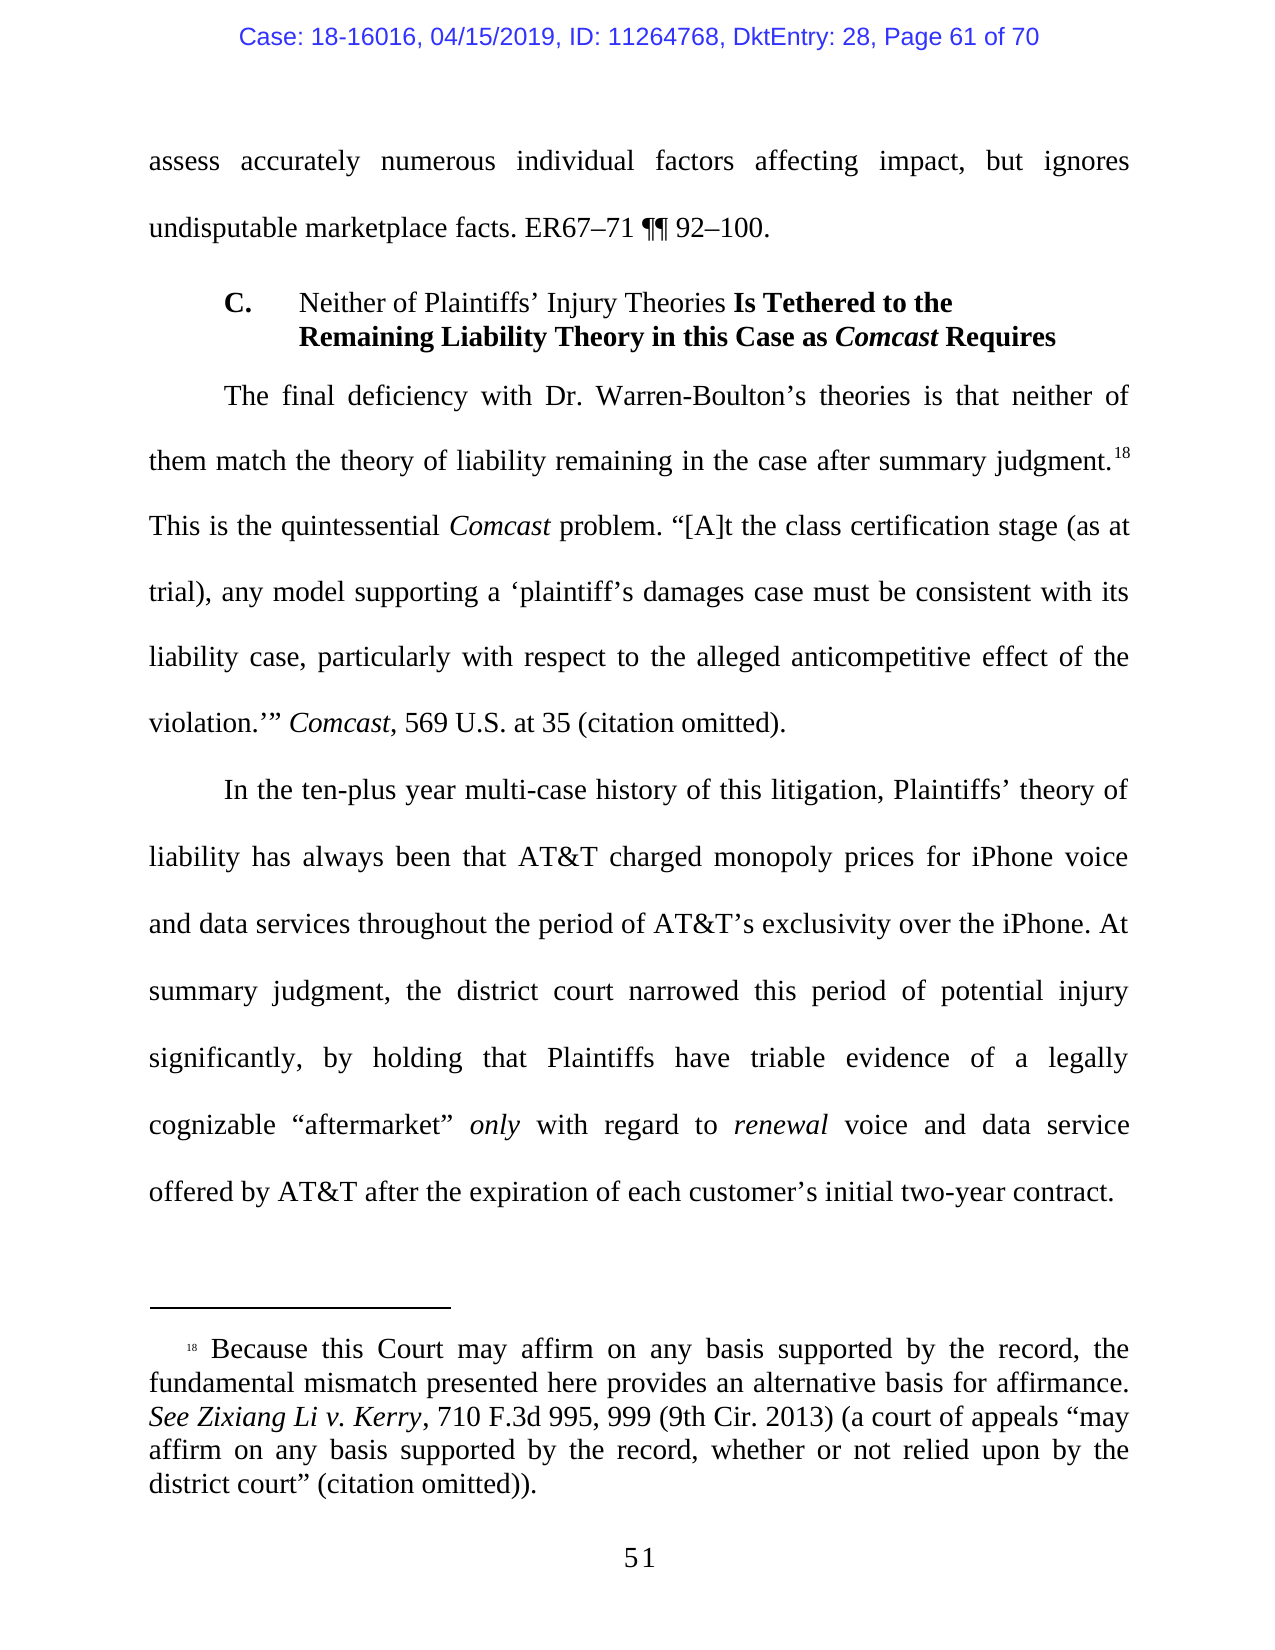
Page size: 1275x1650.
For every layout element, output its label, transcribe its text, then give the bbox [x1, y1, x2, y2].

text assess accurately numerous individual factors affecting impact, but ignores undisputable marketplace facts. ER67–71 ¶¶ 92–100. [149, 117, 1130, 251]
text The final deficiency with Dr. Warren-Boulton’s theories is that neither of them match the theory of liability remaining in the case after summary judgment.18 This is the quintessential Comcast problem. “[A]t the class certification stage (as at trial), any model supporting a ‘plaintiff’s damages case must be consistent with its liability case, particularly with respect to the alleged anticompetitive effect of the violation.’” Comcast, 569 U.S. at 35 (citation omitted). [149, 353, 1130, 745]
text In the ten-plus year multi-case history of this litigation, Plaintiffs’ theory of liability has always been that AT&T charged monopoly prices for iPhone voice and data services throughout the period of AT&T’s exclusivity over the iPhone. At summary judgment, the district court narrowed this period of potential injury significantly, by holding that Plaintiffs have triable evidence of a legally cognizable “aftermarket” only with regard to renewal voice and data service offered by AT&T after the expiration of each customer’s initial two-year contract. [149, 746, 1130, 1215]
text C. Neither of Plaintiffs’ Injury Theories Is Tethered to the Remaining Liability Theory in this Case as Comcast Requires [224, 286, 1063, 353]
text 51 [149, 1541, 1130, 1575]
text 18 Because this Court may affirm on any basis supported by the record, the fundamental mismatch presented here provides an alternative basis for affirmance. See Zixiang Li v. Kerry, 710 F.3d 995, 999 (9th Cir. 2013) (a court of appeals “may affirm on any basis supported by the record, whether or not relied upon by the district court” (citation omitted)). [149, 1332, 1130, 1500]
text Case: 18-16016, 04/15/2019, ID: 11264768, DktEntry: 28, Page 61 of 70 [149, 24, 1130, 51]
